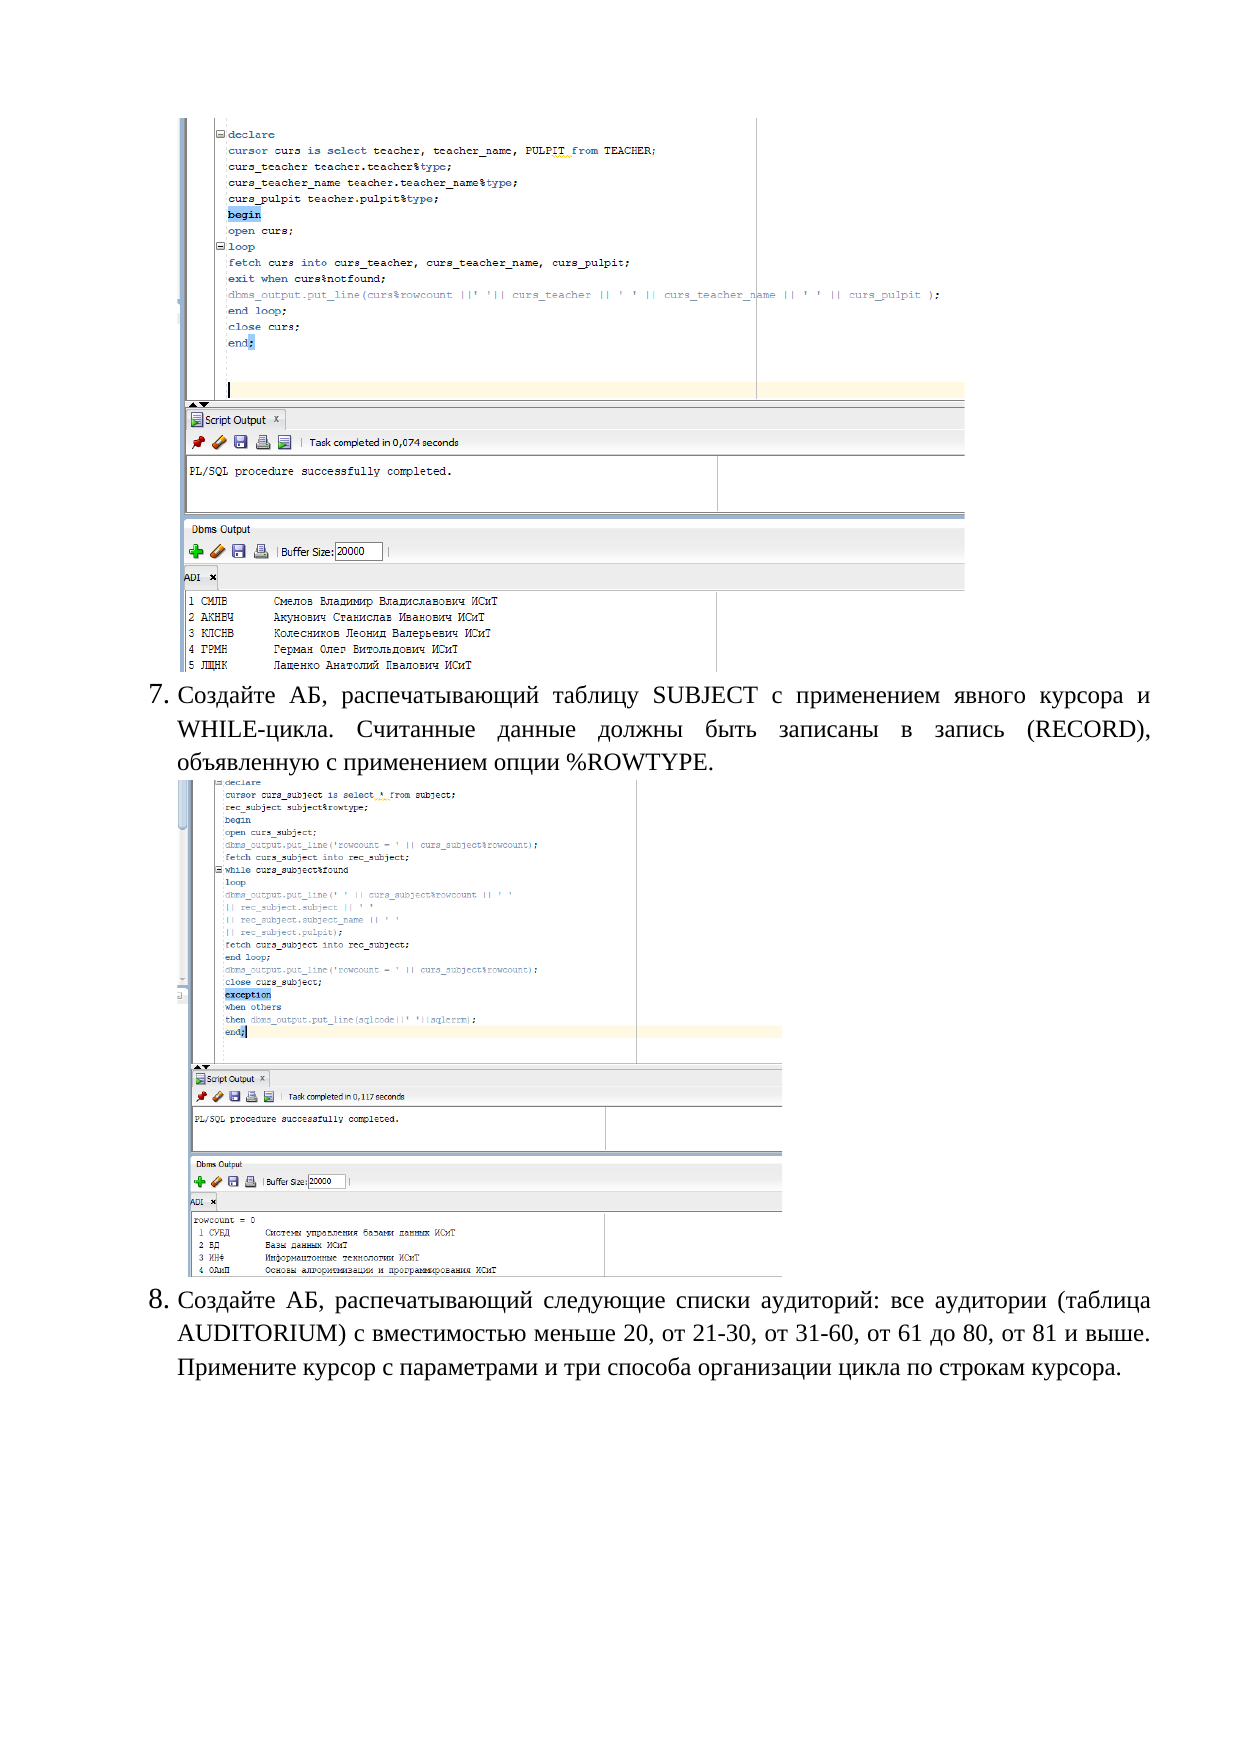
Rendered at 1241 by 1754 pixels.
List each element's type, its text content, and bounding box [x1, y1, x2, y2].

list Создайте АБ, распечатывающий таблицу SUBJECT с применением явного курсора и WHILE-цикла. Считанные данные должны быть записаны в запись (RECORD), объявленную с применением опции %ROWTYPE. [177, 676, 1152, 776]
picture [177, 780, 783, 1277]
list Создайте АБ, распечатывающий следующие списки аудиторий: все аудитории (таблица AUDITORIUM) с вместимостью меньше 20, от 21-30, от 31-60, от 61 до 80, от 81 и выше. Примените курсор с параметрами и три способа организации цикла по строкам курсора. [177, 1281, 1152, 1380]
picture [177, 118, 965, 672]
